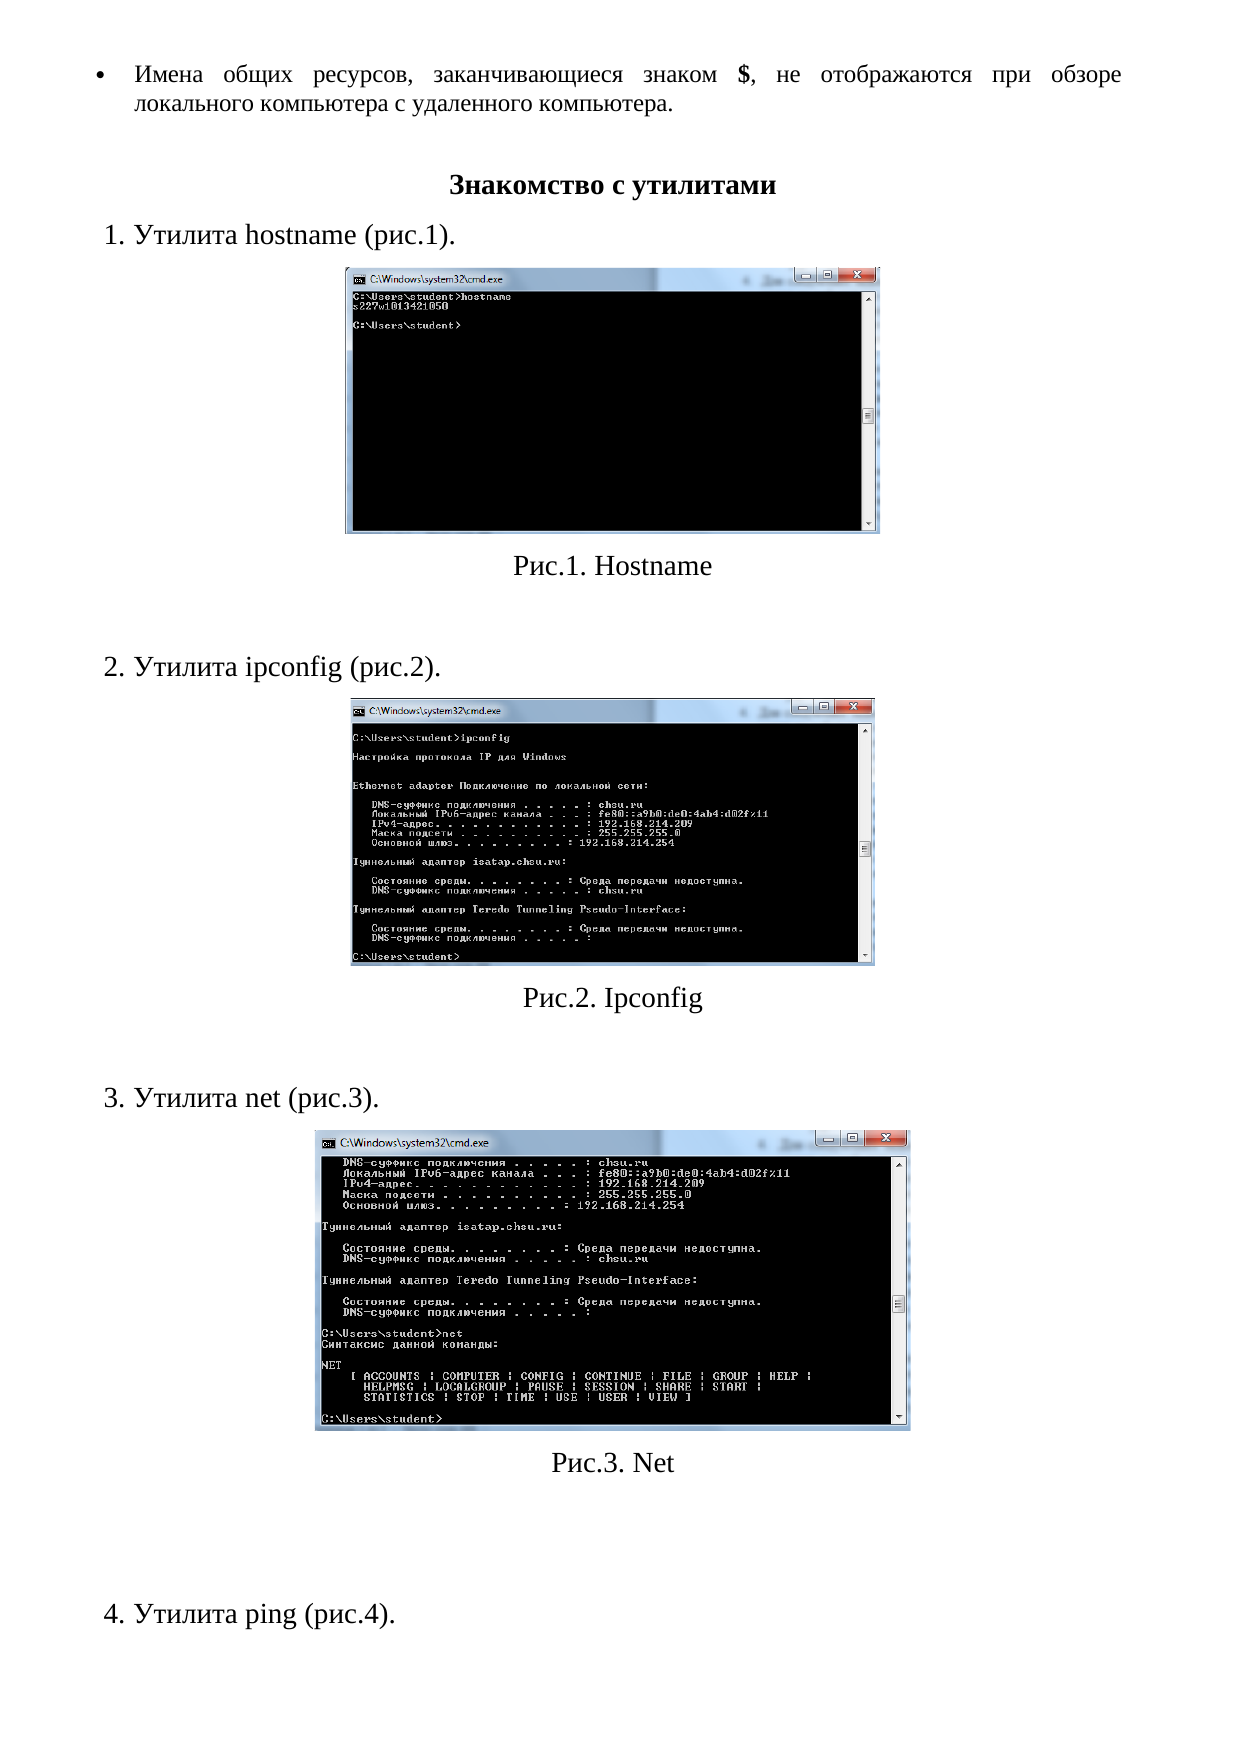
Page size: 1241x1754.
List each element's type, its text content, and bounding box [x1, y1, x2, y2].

text Рис.1. Hostname [59, 548, 1122, 582]
picture [314, 1130, 911, 1431]
picture [345, 267, 881, 534]
text Рис.3. Net [59, 1445, 1122, 1479]
list Утилита hostname (рис.1). [59, 217, 1122, 251]
list Утилита net (рис.3). [59, 1080, 1122, 1114]
text Знакомство с утилитами [59, 167, 1122, 200]
text Рис.2. Ipconfig [59, 980, 1122, 1013]
list Имена общих ресурсов, заканчивающиеся знаком $, не отображаются при обзоре локального компьютера с удаленного компьютера. [97, 59, 1122, 117]
list Утилита ipconfig (рис.2). [59, 649, 1122, 682]
picture [350, 698, 875, 966]
list Утилита ping (рис.4). [59, 1596, 1122, 1629]
